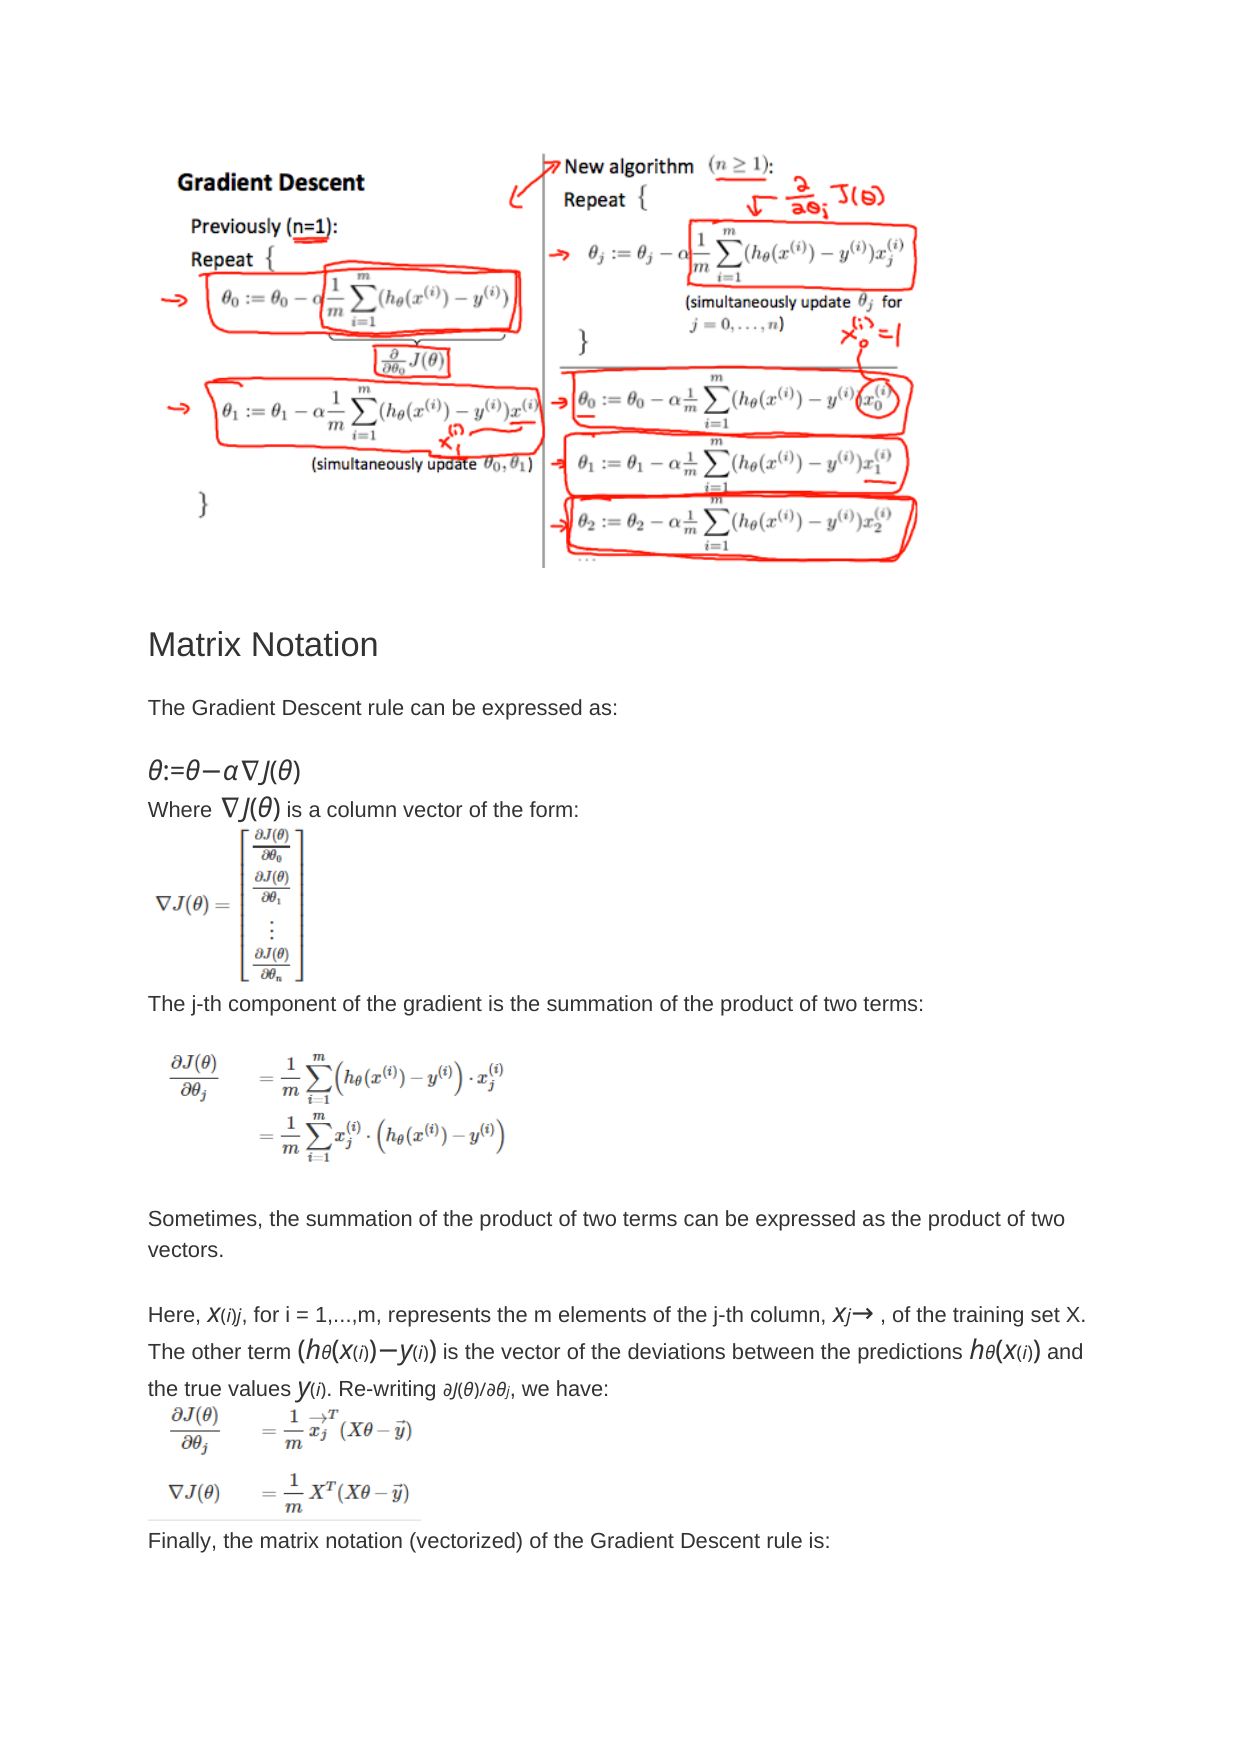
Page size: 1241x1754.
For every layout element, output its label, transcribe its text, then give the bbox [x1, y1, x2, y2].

text The j-th component of the gradient is the summation of the product of two terms: [148, 985, 1093, 1016]
text The other term (hθ(x(i))−y(i)) is the vector of the deviations between the predictions hθ(x(i)) and the true values y(i). Re-writing ∂J(θ)/∂θj, we have: [148, 1330, 1093, 1404]
text Matrix Notation [148, 624, 1093, 664]
picture [147, 825, 307, 985]
text Finally, the matrix notation (vectorized) of the Gradient Descent rule is: [148, 1521, 1093, 1553]
text The Gradient Descent rule can be expressed as: [148, 689, 1093, 720]
picture [147, 147, 918, 568]
text Where ∇J(θ) is a column vector of the form: [148, 788, 1093, 825]
text Sometimes, the summation of the product of two terms can be expressed as the product of two vectors. [148, 1199, 1093, 1262]
picture [147, 1047, 516, 1169]
text Here, x(i)j, for i = 1,...,m, represents the m elements of the j-th column, xj→ , of the training set X. [148, 1293, 1093, 1330]
text θ:=θ−α∇J(θ) [148, 751, 1093, 788]
picture [147, 1403, 422, 1522]
